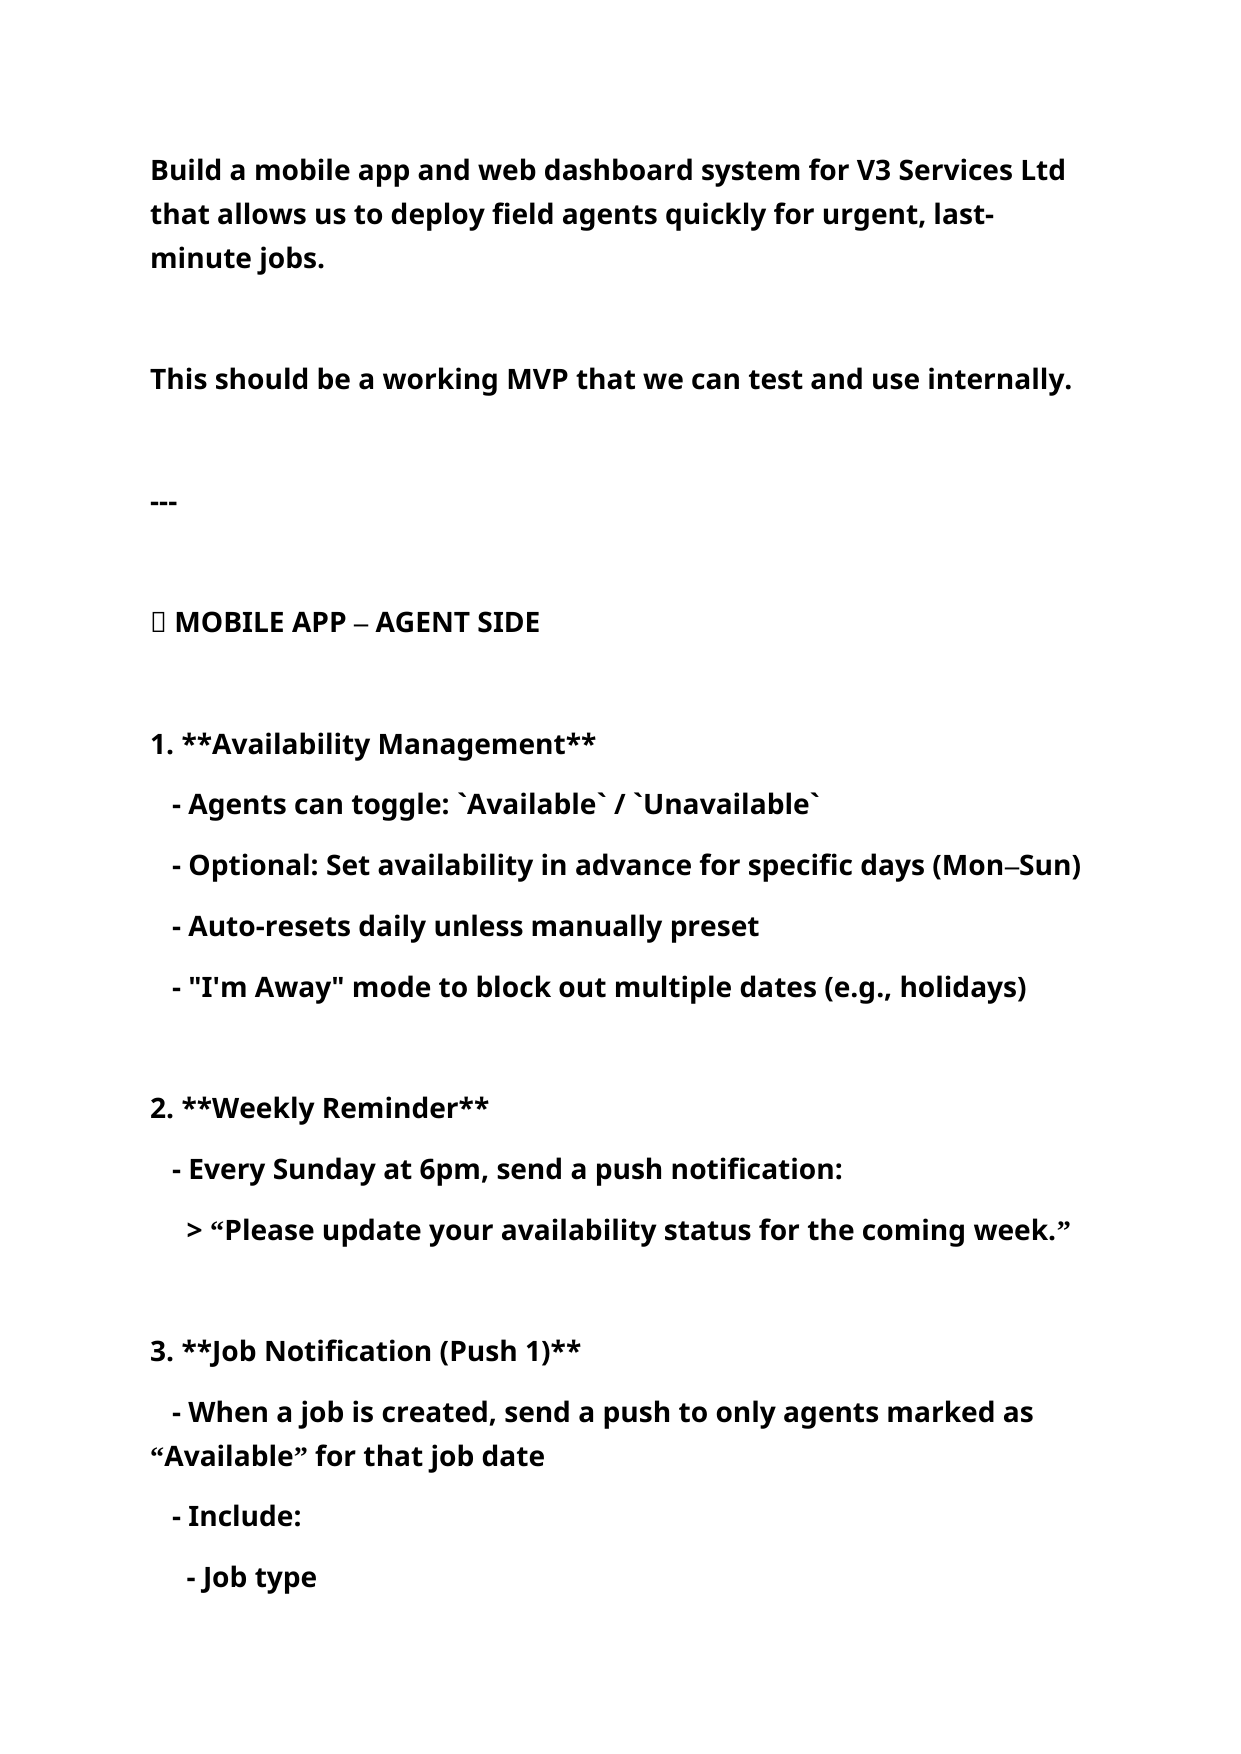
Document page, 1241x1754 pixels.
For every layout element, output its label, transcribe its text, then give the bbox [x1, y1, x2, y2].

text 1. **Availability Management** [150, 724, 1090, 762]
text - Optional: Set availability in advance for specific days (Mon–Sun) [150, 845, 1090, 884]
text This should be a working MVP that we can test and use internally. [150, 359, 1090, 398]
text 2. **Weekly Reminder** [150, 1088, 1090, 1127]
text - When a job is created, send a push to only agents marked as “Available” for that job date [150, 1392, 1090, 1474]
text - Job type [150, 1557, 1090, 1596]
text - "I'm Away" mode to block out multiple dates (e.g., holidays) [150, 967, 1090, 1005]
text 📱 MOBILE APP – AGENT SIDE [150, 602, 1090, 641]
text - Agents can toggle: `Available` / `Unavailable` [150, 785, 1090, 823]
text - Include: [150, 1497, 1090, 1535]
text > “Please update your availability status for the coming week.” [150, 1210, 1090, 1248]
text Build a mobile app and web dashboard system for V3 Services Ltd that allows us to deploy field agents quickly for urgent, last-minute jobs. [150, 150, 1090, 276]
text - Auto-resets daily unless manually preset [150, 906, 1090, 944]
text --- [150, 481, 1090, 519]
text 3. **Job Notification (Push 1)** [150, 1331, 1090, 1369]
text - Every Sunday at 6pm, send a push notification: [150, 1149, 1090, 1187]
